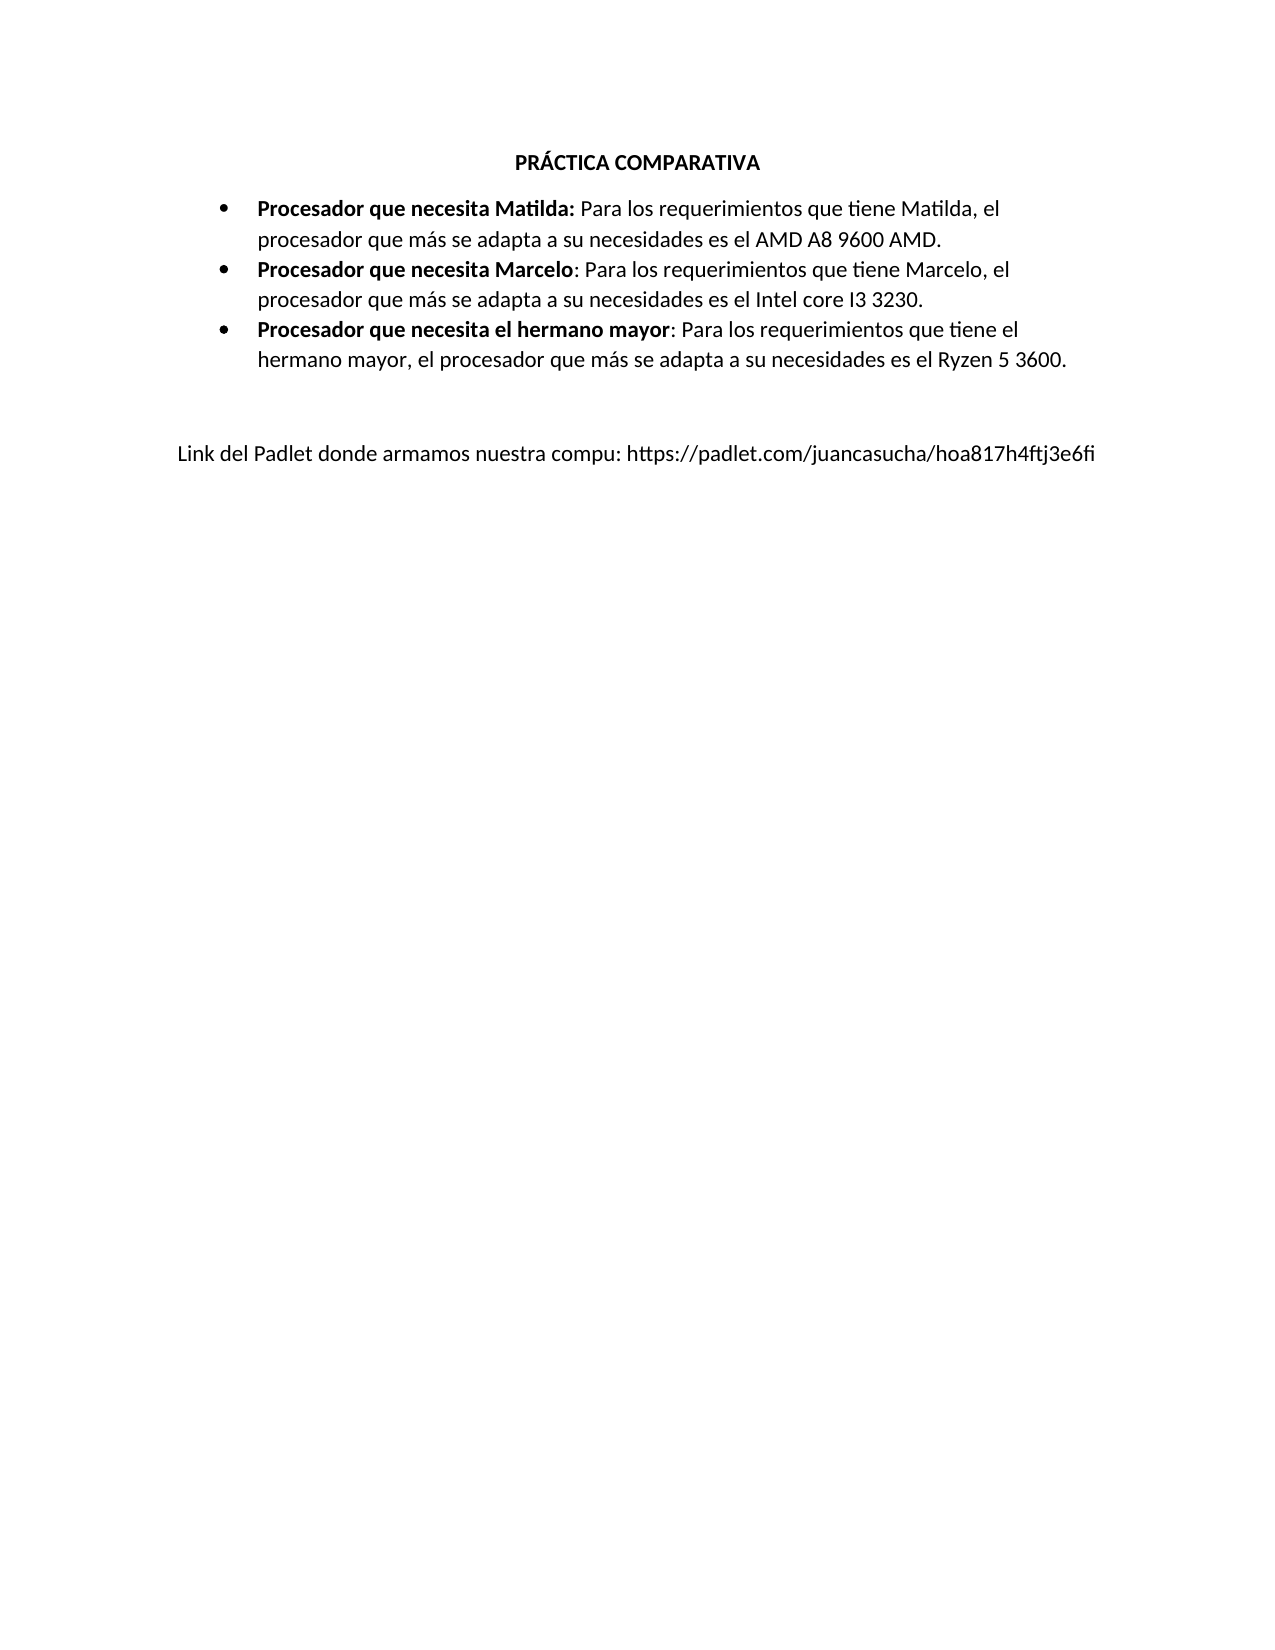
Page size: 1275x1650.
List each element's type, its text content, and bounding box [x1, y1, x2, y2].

list Procesador que necesita Matilda: Para los requerimientos que tiene Matilda, el procesador que más se adapta a su necesidades es el AMD A8 9600 AMD. [220, 194, 1098, 253]
list Procesador que necesita Marcelo: Para los requerimientos que tiene Marcelo, el procesador que más se adapta a su necesidades es el Intel core I3 3230. [220, 255, 1098, 313]
text Link del Padlet donde armamos nuestra compu: https://padlet.com/juancasucha/hoa817h4ftj3e6fi [177, 439, 1098, 467]
list Procesador que necesita el hermano mayor: Para los requerimientos que tiene el hermano mayor, el procesador que más se adapta a su necesidades es el Ryzen 5 3600. [220, 315, 1098, 373]
text PRÁCTICA COMPARATIVA [177, 148, 1098, 176]
